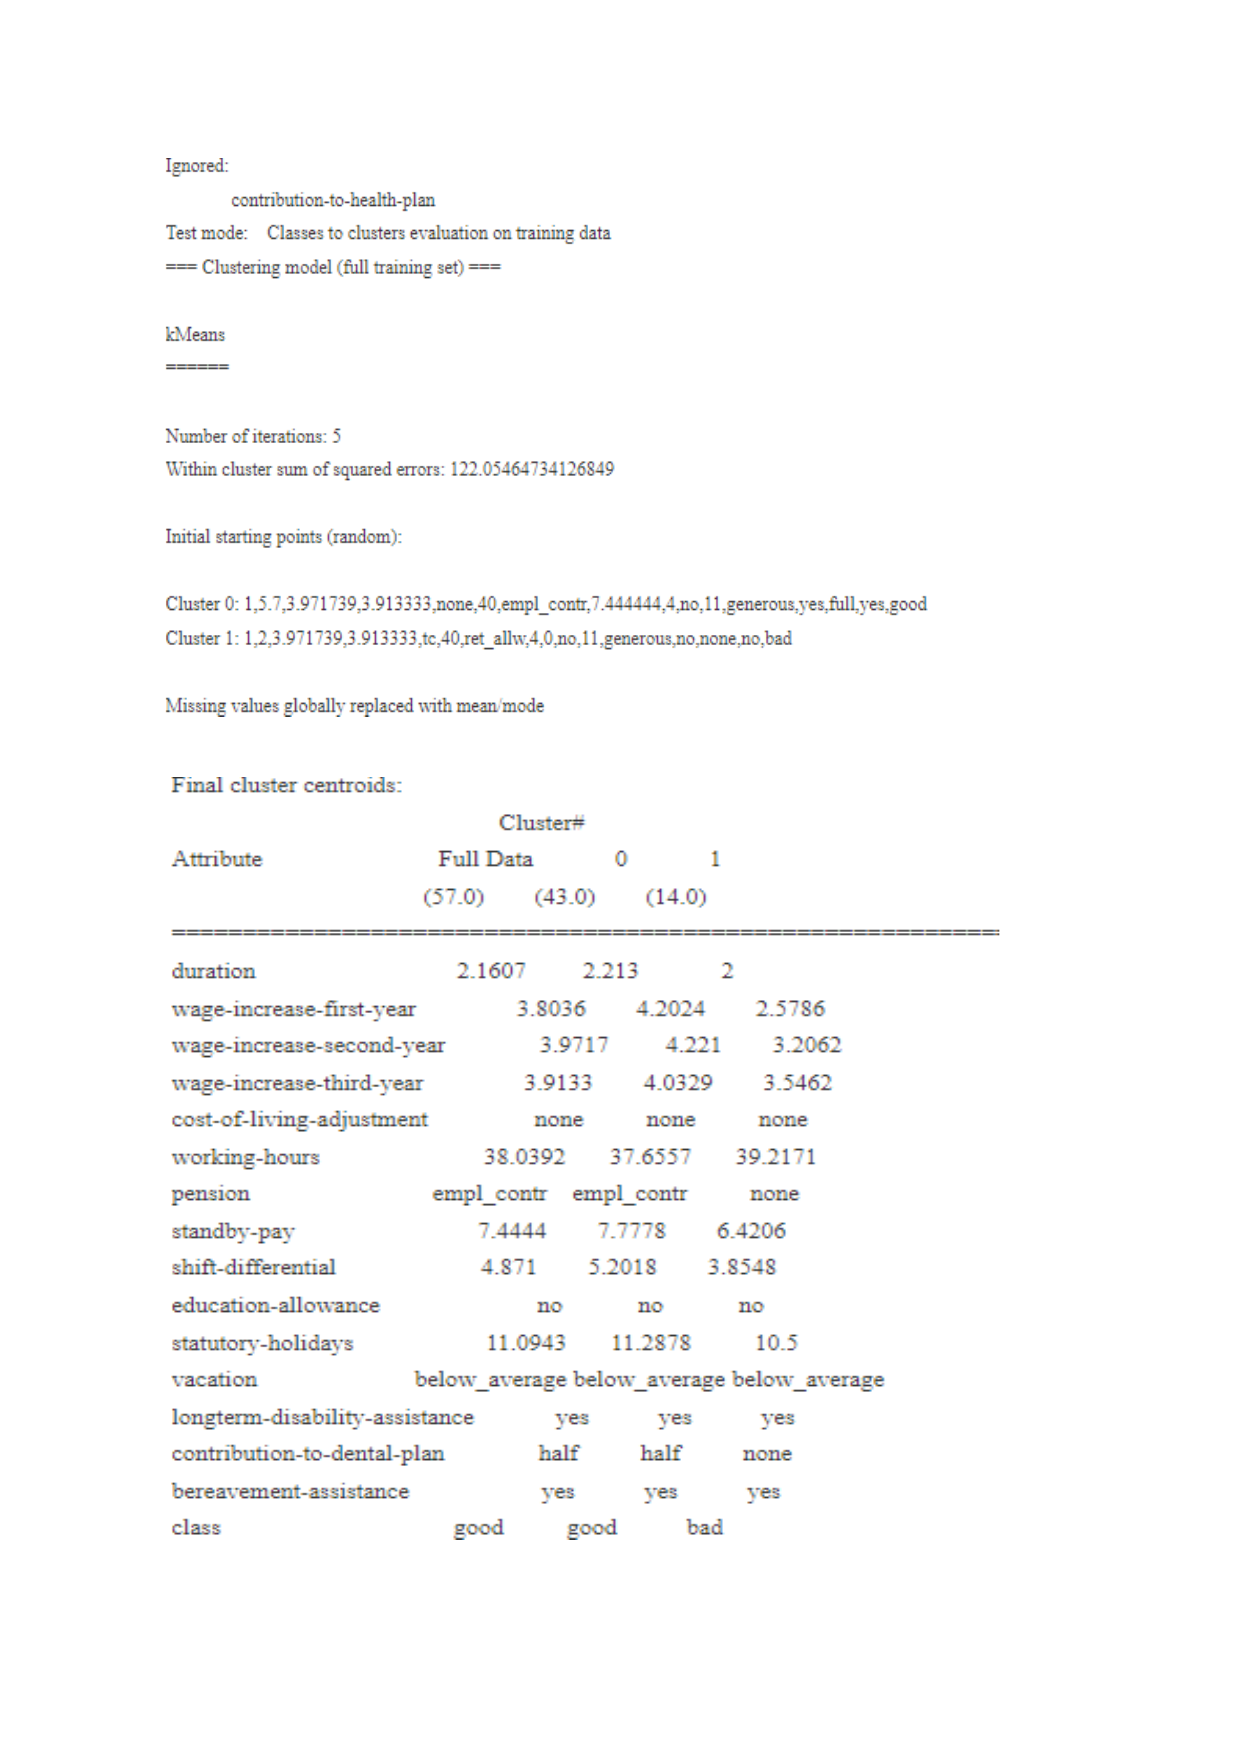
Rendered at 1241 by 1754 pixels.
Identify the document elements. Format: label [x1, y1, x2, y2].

picture [165, 158, 928, 717]
picture [171, 777, 1000, 1540]
